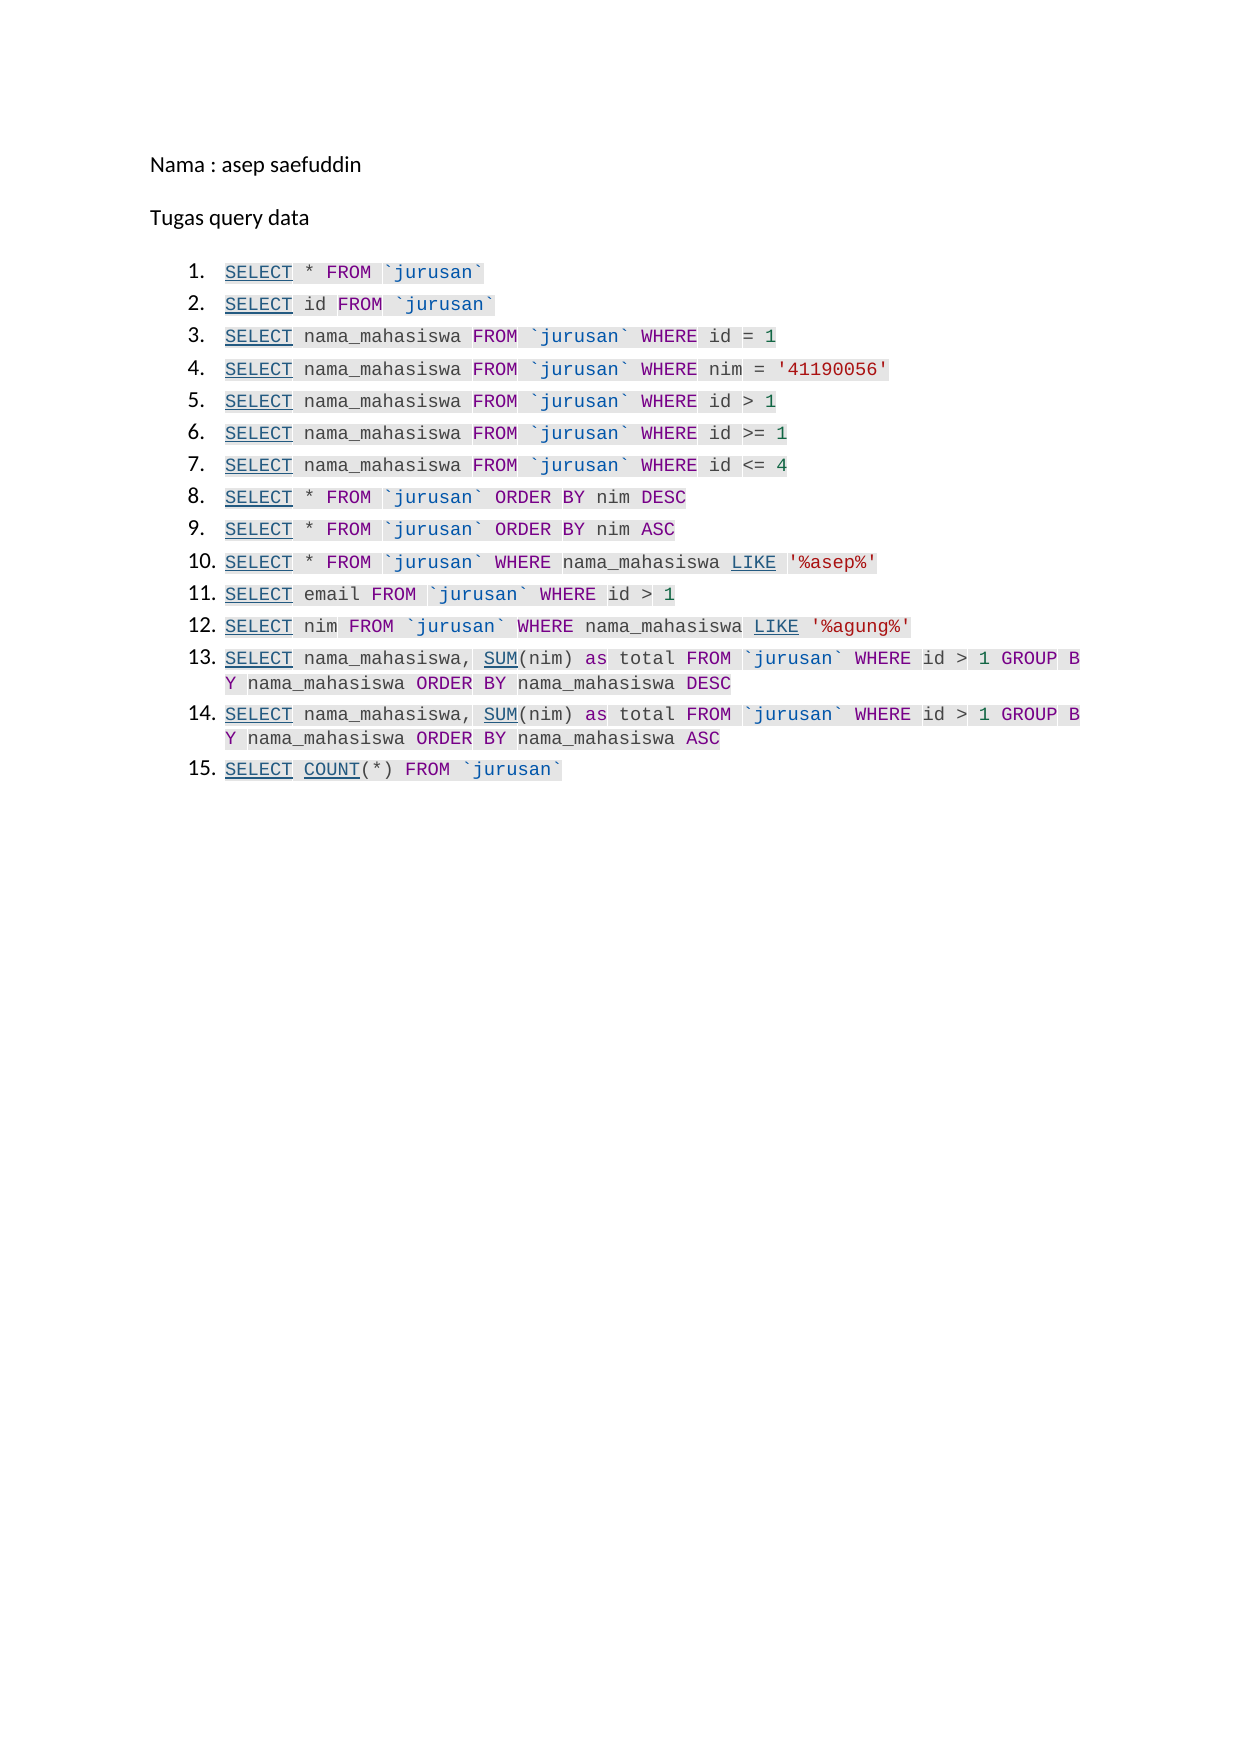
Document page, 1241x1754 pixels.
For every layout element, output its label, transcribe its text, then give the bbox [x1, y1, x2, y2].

text Tugas query data [150, 203, 1090, 231]
list SELECT nama_mahasiswa FROM `jurusan` WHERE id > 1 [187, 385, 1090, 413]
list SELECT * FROM `jurusan` [187, 256, 1090, 284]
list SELECT COUNT(*) FROM `jurusan` [187, 753, 1090, 781]
list SELECT nama_mahasiswa, SUM(nim) as total FROM `jurusan` WHERE id > 1 GROUP BY nama_mahasiswa ORDER BY nama_mahasiswa ASC [187, 698, 1090, 750]
list SELECT nim FROM `jurusan` WHERE nama_mahasiswa LIKE '%agung%' [187, 610, 1090, 638]
list SELECT nama_mahasiswa, SUM(nim) as total FROM `jurusan` WHERE id > 1 GROUP BY nama_mahasiswa ORDER BY nama_mahasiswa DESC [187, 642, 1090, 695]
list SELECT email FROM `jurusan` WHERE id > 1 [187, 578, 1090, 606]
list SELECT id FROM `jurusan` [187, 288, 1090, 316]
list SELECT nama_mahasiswa FROM `jurusan` WHERE id = 1 [187, 320, 1090, 348]
list SELECT nama_mahasiswa FROM `jurusan` WHERE id >= 1 [187, 417, 1090, 445]
list SELECT * FROM `jurusan` ORDER BY nim DESC [187, 481, 1090, 509]
text Nama : asep saefuddin [150, 150, 1090, 178]
list SELECT nama_mahasiswa FROM `jurusan` WHERE id <= 4 [187, 449, 1090, 477]
list SELECT nama_mahasiswa FROM `jurusan` WHERE nim = '41190056' [187, 353, 1090, 381]
list SELECT * FROM `jurusan` ORDER BY nim ASC [187, 513, 1090, 542]
list SELECT * FROM `jurusan` WHERE nama_mahasiswa LIKE '%asep%' [187, 546, 1090, 574]
